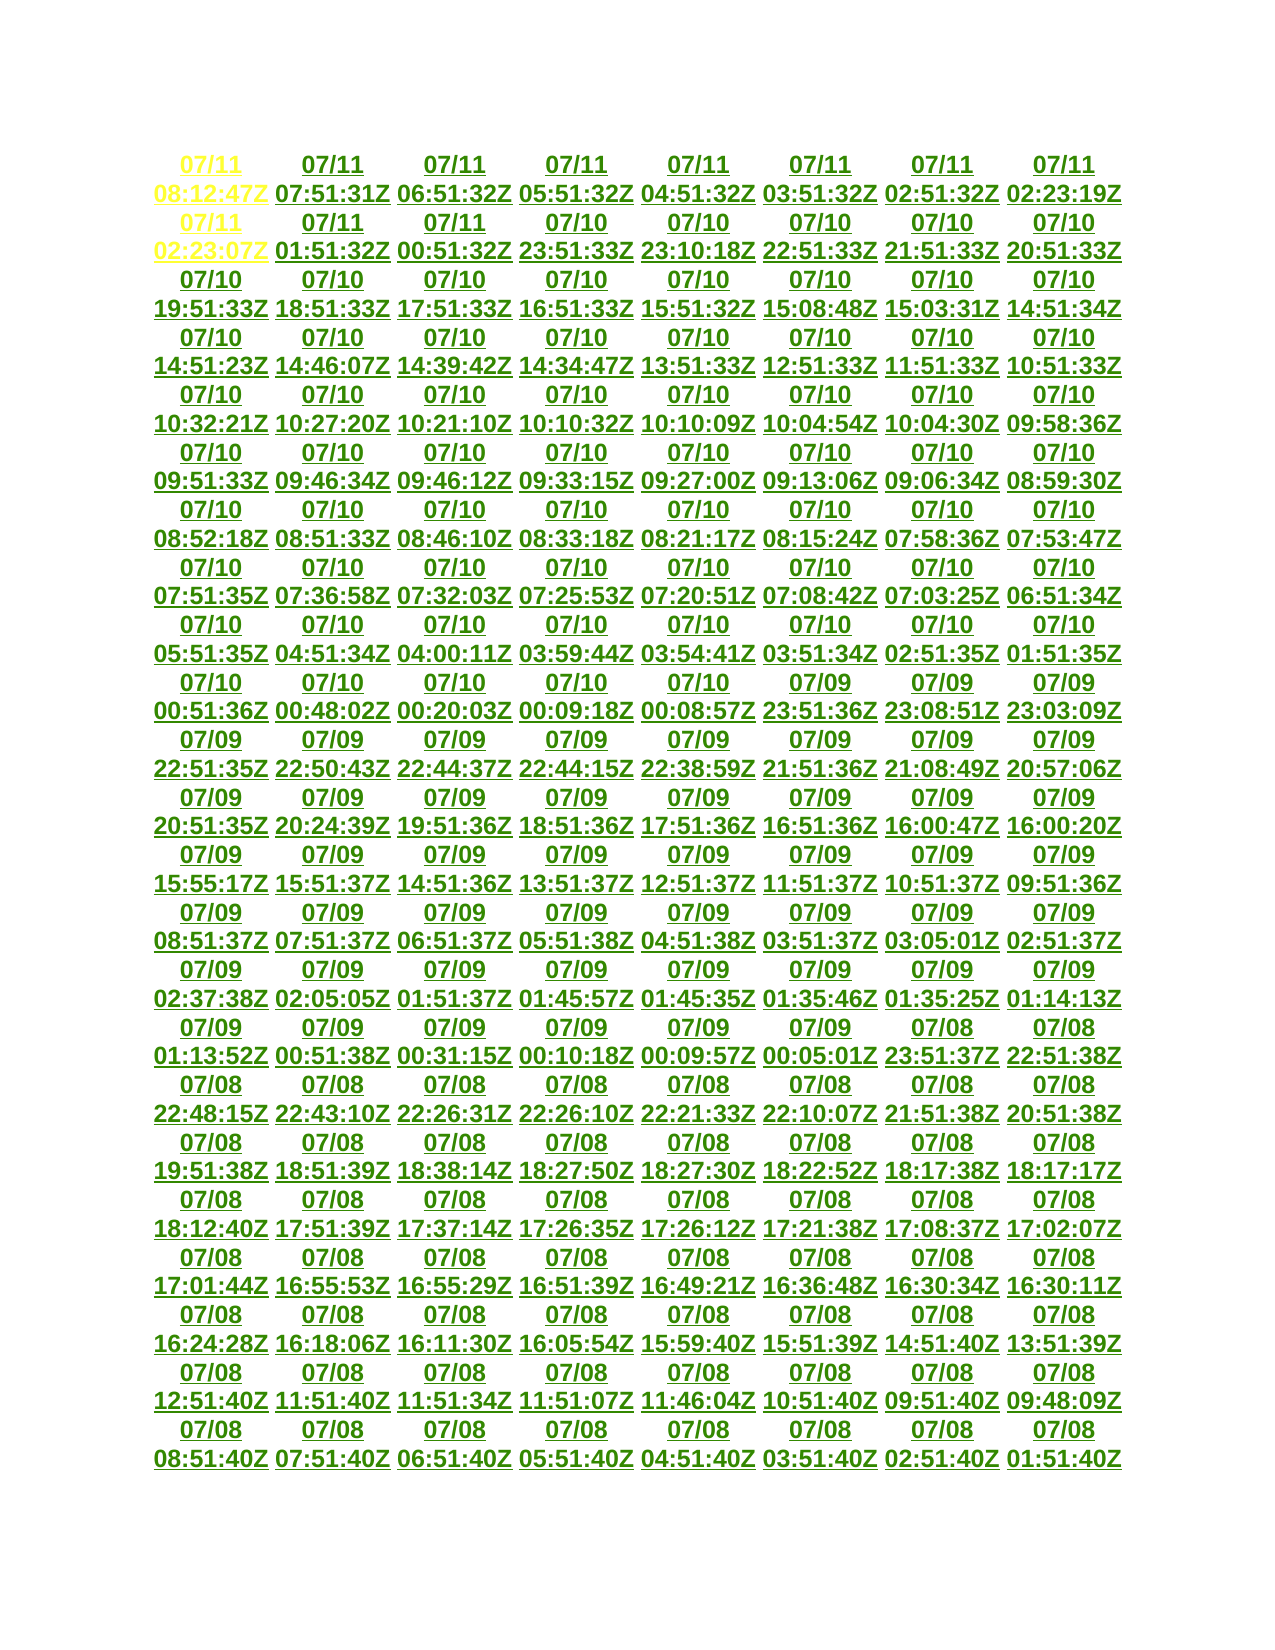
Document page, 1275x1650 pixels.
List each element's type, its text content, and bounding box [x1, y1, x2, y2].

table_cell 07/10 14:39:42Z [394, 323, 516, 380]
table_cell 07/10 06:51:34Z [1003, 553, 1125, 610]
table_cell 07/10 19:51:33Z [150, 265, 272, 322]
table_cell 07/09 12:51:37Z [638, 840, 759, 897]
table_cell 07/08 22:51:38Z [1003, 1013, 1125, 1070]
table_cell 07/08 16:55:53Z [272, 1243, 394, 1300]
table_cell 07/10 09:13:06Z [759, 438, 881, 495]
table_cell 07/08 17:02:07Z [1003, 1185, 1125, 1242]
table_cell 07/09 13:51:37Z [516, 840, 637, 897]
table_cell 07/08 16:49:21Z [638, 1243, 759, 1300]
table_cell 07/08 22:48:15Z [150, 1070, 272, 1127]
table_cell 07/11 04:51:32Z [638, 150, 759, 207]
table_cell 07/09 22:38:59Z [638, 725, 759, 782]
table_cell 07/08 22:26:10Z [516, 1070, 637, 1127]
table_cell 07/08 18:38:14Z [394, 1128, 516, 1185]
table_cell 07/08 17:01:44Z [150, 1243, 272, 1300]
table_cell 07/10 05:51:35Z [150, 610, 272, 667]
table_cell 07/09 09:51:36Z [1003, 840, 1125, 897]
table_cell 07/11 00:51:32Z [394, 208, 516, 265]
table_cell 07/09 14:51:36Z [394, 840, 516, 897]
table_cell 07/09 01:45:57Z [516, 955, 637, 1012]
table_cell 07/08 23:51:37Z [881, 1013, 1003, 1070]
table_cell 07/09 22:50:43Z [272, 725, 394, 782]
table_cell 07/09 03:05:01Z [881, 898, 1003, 955]
table_cell 07/10 17:51:33Z [394, 265, 516, 322]
table_cell 07/09 22:44:15Z [516, 725, 637, 782]
table_cell 07/10 07:25:53Z [516, 553, 637, 610]
table_cell 07/08 09:48:09Z [1003, 1358, 1125, 1415]
table_cell 07/10 22:51:33Z [759, 208, 881, 265]
table_cell 07/09 01:51:37Z [394, 955, 516, 1012]
table_cell 07/08 16:30:11Z [1003, 1243, 1125, 1300]
table_cell 07/10 07:58:36Z [881, 495, 1003, 552]
table_cell 07/10 08:59:30Z [1003, 438, 1125, 495]
table_cell 07/08 18:17:38Z [881, 1128, 1003, 1185]
table_cell 07/10 13:51:33Z [638, 323, 759, 380]
table_cell 07/10 09:51:33Z [150, 438, 272, 495]
table_cell 07/09 16:00:20Z [1003, 783, 1125, 840]
table_cell 07/10 08:52:18Z [150, 495, 272, 552]
table_cell 07/09 01:35:46Z [759, 955, 881, 1012]
table_cell 07/10 08:21:17Z [638, 495, 759, 552]
table_cell 07/10 10:10:32Z [516, 380, 637, 437]
table_cell 07/08 07:51:40Z [272, 1415, 394, 1472]
table_cell 07/10 07:36:58Z [272, 553, 394, 610]
table_cell 07/10 04:00:11Z [394, 610, 516, 667]
table_cell 07/08 17:21:38Z [759, 1185, 881, 1242]
table_cell 07/10 07:03:25Z [881, 553, 1003, 610]
table_cell 07/10 00:20:03Z [394, 668, 516, 725]
table_cell 07/08 16:24:28Z [150, 1300, 272, 1357]
table_cell 07/09 01:35:25Z [881, 955, 1003, 1012]
table_cell 07/08 16:18:06Z [272, 1300, 394, 1357]
table_cell 07/10 03:54:41Z [638, 610, 759, 667]
table_cell 07/10 10:27:20Z [272, 380, 394, 437]
table_cell 07/11 02:23:19Z [1003, 150, 1125, 207]
table_cell 07/10 00:09:18Z [516, 668, 637, 725]
table_cell 07/10 08:15:24Z [759, 495, 881, 552]
table_cell 07/08 19:51:38Z [150, 1128, 272, 1185]
table_cell 07/08 15:59:40Z [638, 1300, 759, 1357]
table_cell 07/10 14:46:07Z [272, 323, 394, 380]
table_cell 07/11 03:51:32Z [759, 150, 881, 207]
table_cell 07/08 03:51:40Z [759, 1415, 881, 1472]
table_cell 07/10 09:06:34Z [881, 438, 1003, 495]
table_cell 07/09 03:51:37Z [759, 898, 881, 955]
table_cell 07/09 06:51:37Z [394, 898, 516, 955]
table_cell 07/10 02:51:35Z [881, 610, 1003, 667]
table_cell 07/08 16:05:54Z [516, 1300, 637, 1357]
table_cell 07/10 10:10:09Z [638, 380, 759, 437]
table_cell 07/09 08:51:37Z [150, 898, 272, 955]
table_cell 07/10 00:08:57Z [638, 668, 759, 725]
table_cell 07/08 22:26:31Z [394, 1070, 516, 1127]
table_cell 07/09 01:13:52Z [150, 1013, 272, 1070]
table_cell 07/09 16:00:47Z [881, 783, 1003, 840]
table_cell 07/08 17:37:14Z [394, 1185, 516, 1242]
table_cell 07/10 00:48:02Z [272, 668, 394, 725]
table_cell 07/09 21:08:49Z [881, 725, 1003, 782]
table_cell 07/09 01:14:13Z [1003, 955, 1125, 1012]
table_cell 07/11 08:12:47Z [150, 150, 272, 207]
table_cell 07/08 13:51:39Z [1003, 1300, 1125, 1357]
table_cell 07/10 03:59:44Z [516, 610, 637, 667]
table_cell 07/11 05:51:32Z [516, 150, 637, 207]
table_cell 07/08 22:21:33Z [638, 1070, 759, 1127]
table_cell 07/10 23:10:18Z [638, 208, 759, 265]
table_cell 07/10 07:32:03Z [394, 553, 516, 610]
table_cell 07/11 06:51:32Z [394, 150, 516, 207]
table_cell 07/08 18:27:50Z [516, 1128, 637, 1185]
table_cell 07/08 18:17:17Z [1003, 1128, 1125, 1185]
table_cell 07/08 08:51:40Z [150, 1415, 272, 1472]
table_cell 07/08 11:46:04Z [638, 1358, 759, 1415]
table_cell 07/10 11:51:33Z [881, 323, 1003, 380]
table_cell 07/10 04:51:34Z [272, 610, 394, 667]
table_cell 07/09 19:51:36Z [394, 783, 516, 840]
table_cell 07/08 17:26:12Z [638, 1185, 759, 1242]
table_cell 07/10 16:51:33Z [516, 265, 637, 322]
table_cell 07/08 16:11:30Z [394, 1300, 516, 1357]
table_cell 07/08 18:12:40Z [150, 1185, 272, 1242]
table_cell 07/09 23:03:09Z [1003, 668, 1125, 725]
table_cell 07/10 10:21:10Z [394, 380, 516, 437]
table_cell 07/10 09:46:34Z [272, 438, 394, 495]
table_cell 07/09 22:44:37Z [394, 725, 516, 782]
table_cell 07/08 04:51:40Z [638, 1415, 759, 1472]
table_cell 07/09 02:37:38Z [150, 955, 272, 1012]
table_cell 07/09 00:10:18Z [516, 1013, 637, 1070]
table_cell 07/08 09:51:40Z [881, 1358, 1003, 1415]
table_cell 07/10 20:51:33Z [1003, 208, 1125, 265]
table_cell 07/08 11:51:40Z [272, 1358, 394, 1415]
table_cell 07/08 10:51:40Z [759, 1358, 881, 1415]
table_cell 07/08 20:51:38Z [1003, 1070, 1125, 1127]
table_cell 07/08 12:51:40Z [150, 1358, 272, 1415]
table_cell 07/09 11:51:37Z [759, 840, 881, 897]
table_cell 07/09 23:08:51Z [881, 668, 1003, 725]
table_cell 07/10 01:51:35Z [1003, 610, 1125, 667]
table_cell 07/10 10:04:54Z [759, 380, 881, 437]
table_cell 07/09 00:31:15Z [394, 1013, 516, 1070]
table_cell 07/10 23:51:33Z [516, 208, 637, 265]
table_cell 07/08 16:51:39Z [516, 1243, 637, 1300]
table_cell 07/09 02:05:05Z [272, 955, 394, 1012]
table_cell 07/09 00:51:38Z [272, 1013, 394, 1070]
table_cell 07/08 22:10:07Z [759, 1070, 881, 1127]
table_cell 07/09 04:51:38Z [638, 898, 759, 955]
table_cell 07/08 22:43:10Z [272, 1070, 394, 1127]
table_cell 07/10 08:33:18Z [516, 495, 637, 552]
table_cell 07/10 10:32:21Z [150, 380, 272, 437]
table_cell 07/10 07:51:35Z [150, 553, 272, 610]
table_cell 07/08 16:36:48Z [759, 1243, 881, 1300]
table_cell 07/08 18:22:52Z [759, 1128, 881, 1185]
table_cell 07/09 23:51:36Z [759, 668, 881, 725]
table_cell 07/11 02:51:32Z [881, 150, 1003, 207]
table_cell 07/08 16:55:29Z [394, 1243, 516, 1300]
table_cell 07/09 20:51:35Z [150, 783, 272, 840]
table_cell 07/09 00:09:57Z [638, 1013, 759, 1070]
table_cell 07/10 09:58:36Z [1003, 380, 1125, 437]
table_cell 07/09 10:51:37Z [881, 840, 1003, 897]
table_cell 07/09 07:51:37Z [272, 898, 394, 955]
table_cell 07/08 02:51:40Z [881, 1415, 1003, 1472]
table_cell 07/09 18:51:36Z [516, 783, 637, 840]
table_cell 07/10 09:27:00Z [638, 438, 759, 495]
table_cell 07/08 11:51:34Z [394, 1358, 516, 1415]
table_cell 07/08 06:51:40Z [394, 1415, 516, 1472]
table_cell 07/10 15:03:31Z [881, 265, 1003, 322]
table_cell 07/10 07:53:47Z [1003, 495, 1125, 552]
table_cell 07/08 17:08:37Z [881, 1185, 1003, 1242]
table_cell 07/10 15:51:32Z [638, 265, 759, 322]
table_cell 07/10 09:46:12Z [394, 438, 516, 495]
table_cell 07/11 02:23:07Z [150, 208, 272, 265]
table_cell 07/10 07:20:51Z [638, 553, 759, 610]
table_cell 07/10 10:51:33Z [1003, 323, 1125, 380]
table_cell 07/10 09:33:15Z [516, 438, 637, 495]
table_cell 07/08 01:51:40Z [1003, 1415, 1125, 1472]
table_cell 07/10 14:51:34Z [1003, 265, 1125, 322]
table_cell 07/10 10:04:30Z [881, 380, 1003, 437]
table_cell 07/10 08:46:10Z [394, 495, 516, 552]
table_cell 07/08 17:26:35Z [516, 1185, 637, 1242]
table_cell 07/10 18:51:33Z [272, 265, 394, 322]
table_cell 07/09 05:51:38Z [516, 898, 637, 955]
table_cell 07/10 07:08:42Z [759, 553, 881, 610]
table_cell 07/10 03:51:34Z [759, 610, 881, 667]
table_cell 07/10 00:51:36Z [150, 668, 272, 725]
table_cell 07/10 15:08:48Z [759, 265, 881, 322]
table_cell 07/08 15:51:39Z [759, 1300, 881, 1357]
table_cell 07/10 14:51:23Z [150, 323, 272, 380]
table_cell 07/10 21:51:33Z [881, 208, 1003, 265]
table_cell 07/08 17:51:39Z [272, 1185, 394, 1242]
table_cell 07/08 05:51:40Z [516, 1415, 637, 1472]
table_cell 07/08 18:51:39Z [272, 1128, 394, 1185]
table_cell 07/09 15:55:17Z [150, 840, 272, 897]
table_cell 07/11 01:51:32Z [272, 208, 394, 265]
table_cell 07/08 11:51:07Z [516, 1358, 637, 1415]
table_cell 07/09 20:24:39Z [272, 783, 394, 840]
table_cell 07/10 14:34:47Z [516, 323, 637, 380]
table_cell 07/09 01:45:35Z [638, 955, 759, 1012]
table_cell 07/09 17:51:36Z [638, 783, 759, 840]
table_cell 07/10 12:51:33Z [759, 323, 881, 380]
table_cell 07/08 16:30:34Z [881, 1243, 1003, 1300]
table_cell 07/11 07:51:31Z [272, 150, 394, 207]
table_cell 07/08 18:27:30Z [638, 1128, 759, 1185]
table_cell 07/10 08:51:33Z [272, 495, 394, 552]
table_cell 07/09 02:51:37Z [1003, 898, 1125, 955]
table_cell 07/09 16:51:36Z [759, 783, 881, 840]
table_cell 07/09 21:51:36Z [759, 725, 881, 782]
table_cell 07/09 15:51:37Z [272, 840, 394, 897]
table_cell 07/08 21:51:38Z [881, 1070, 1003, 1127]
table_cell 07/09 00:05:01Z [759, 1013, 881, 1070]
table_cell 07/08 14:51:40Z [881, 1300, 1003, 1357]
table_cell 07/09 20:57:06Z [1003, 725, 1125, 782]
table_cell 07/09 22:51:35Z [150, 725, 272, 782]
